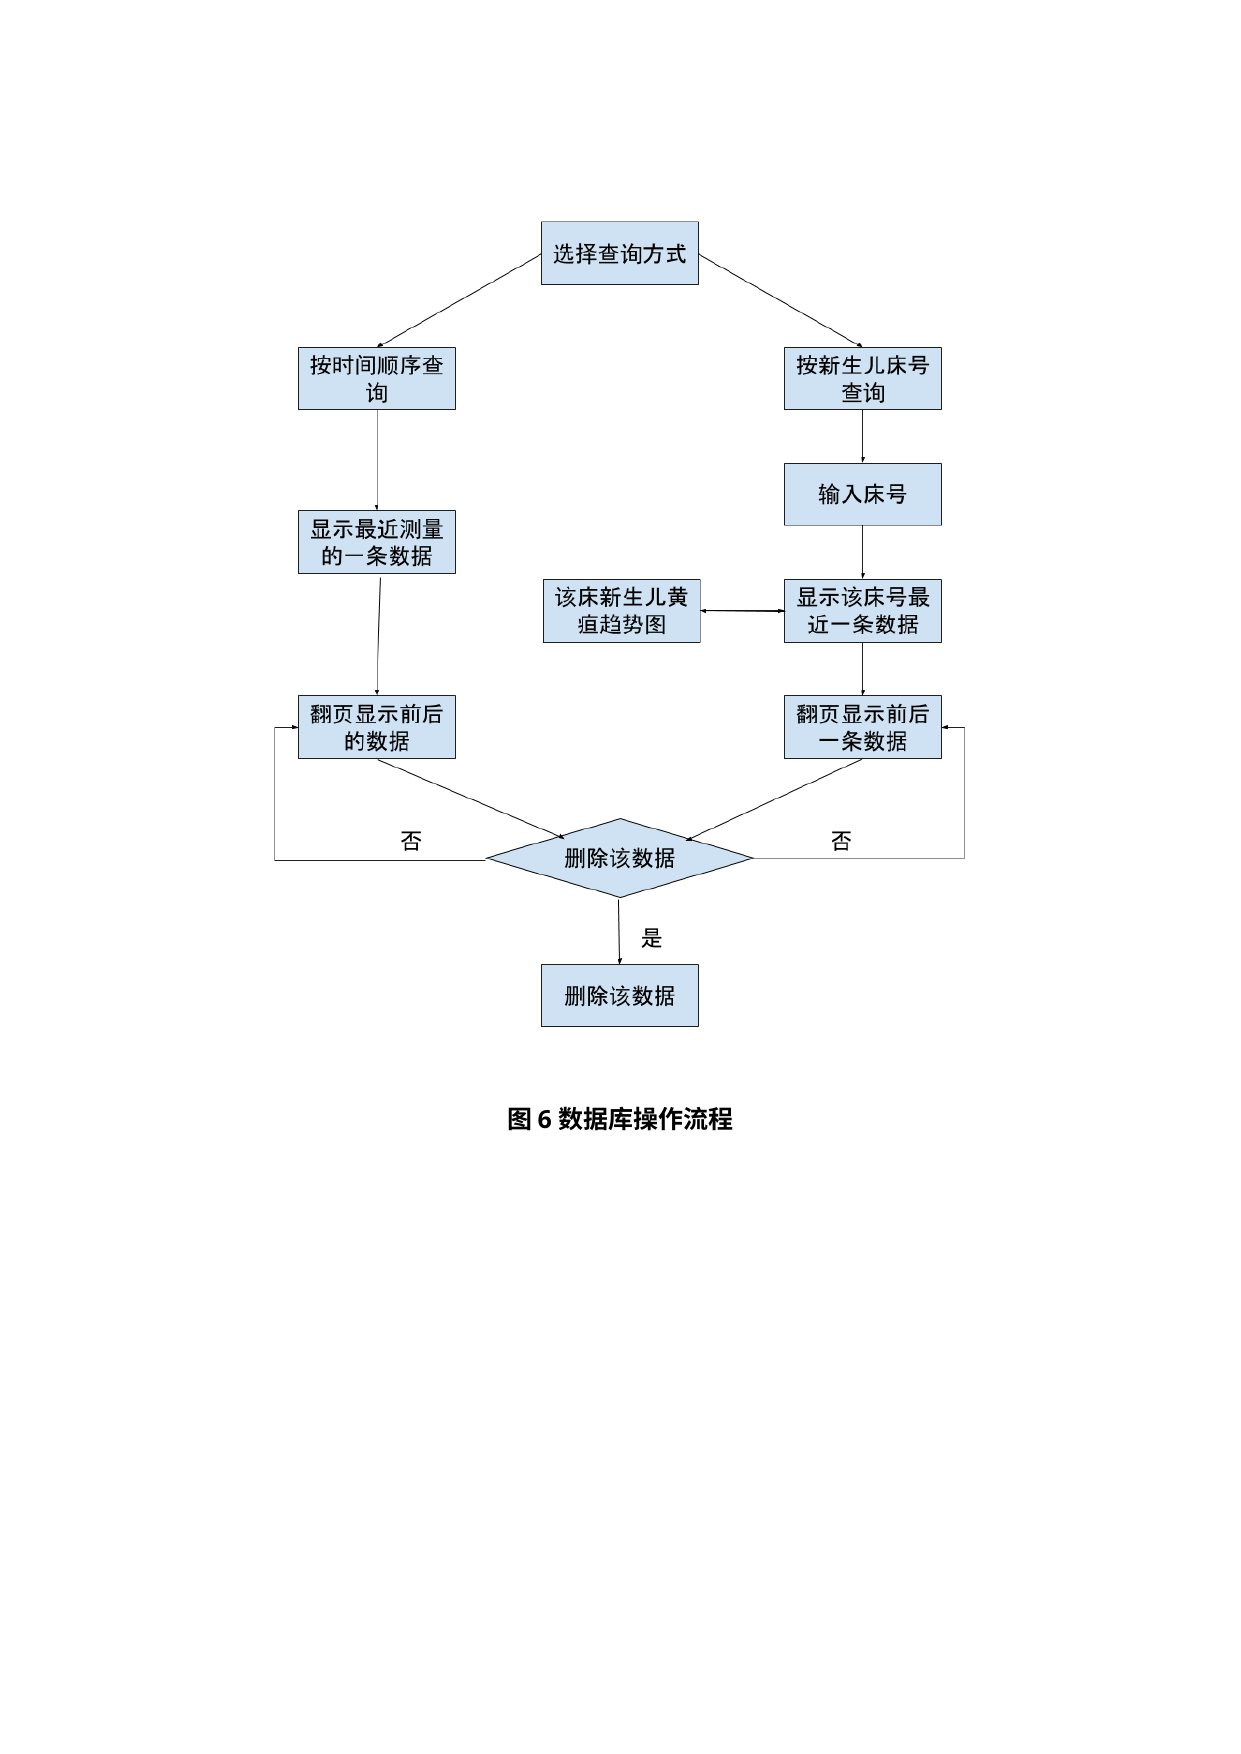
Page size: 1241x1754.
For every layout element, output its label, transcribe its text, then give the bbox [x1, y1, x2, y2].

picture [187, 161, 1052, 1041]
text 图6 数据库操作流程 [187, 1085, 1053, 1150]
